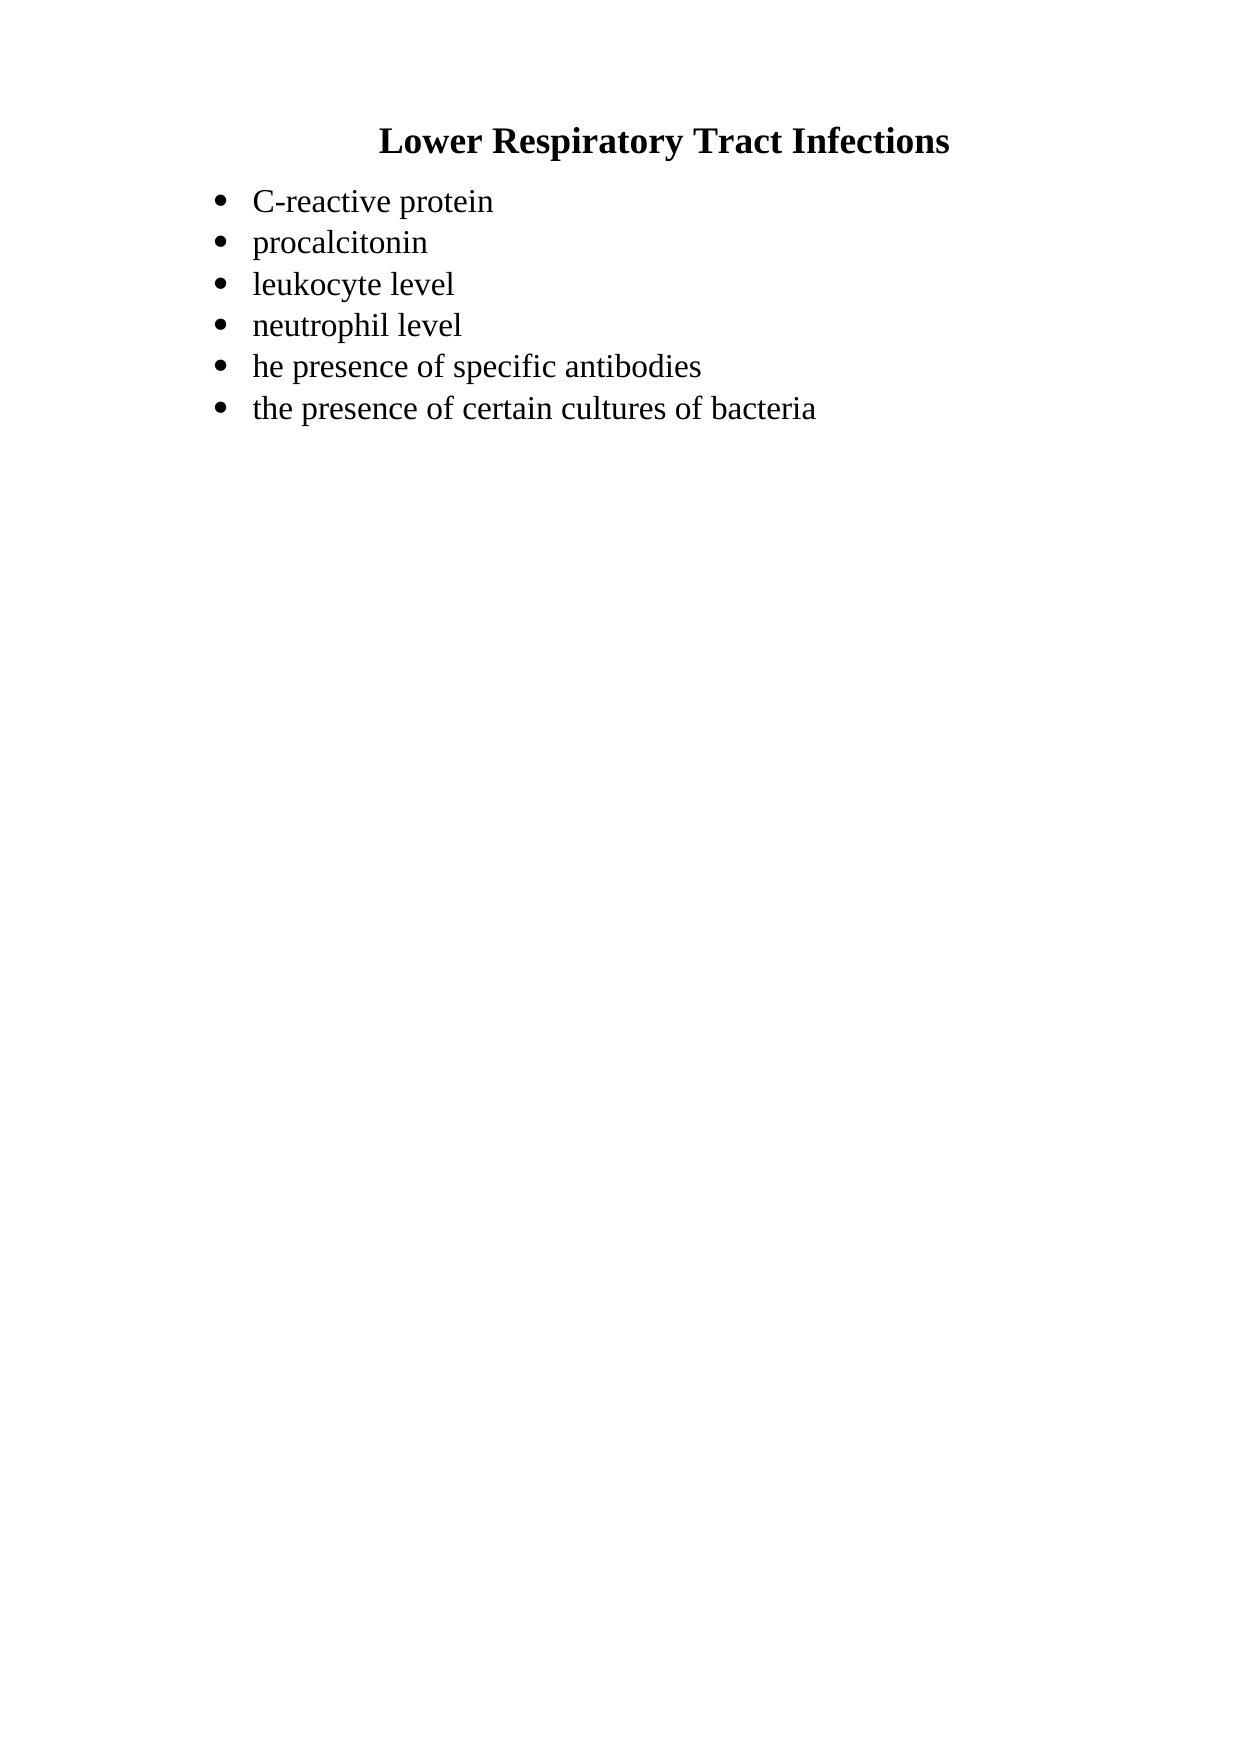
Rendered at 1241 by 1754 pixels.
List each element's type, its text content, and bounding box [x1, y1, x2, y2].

text Lower Respiratory Tract Infections [177, 118, 1152, 161]
list the presence of certain cultures of bacteria [215, 388, 1152, 426]
list leukocyte level [215, 264, 1152, 302]
list C-reactive protein [215, 181, 1152, 220]
list he presence of specific antibodies [215, 347, 1152, 385]
list neutrophil level [215, 305, 1152, 344]
list procalcitonin [215, 223, 1152, 261]
